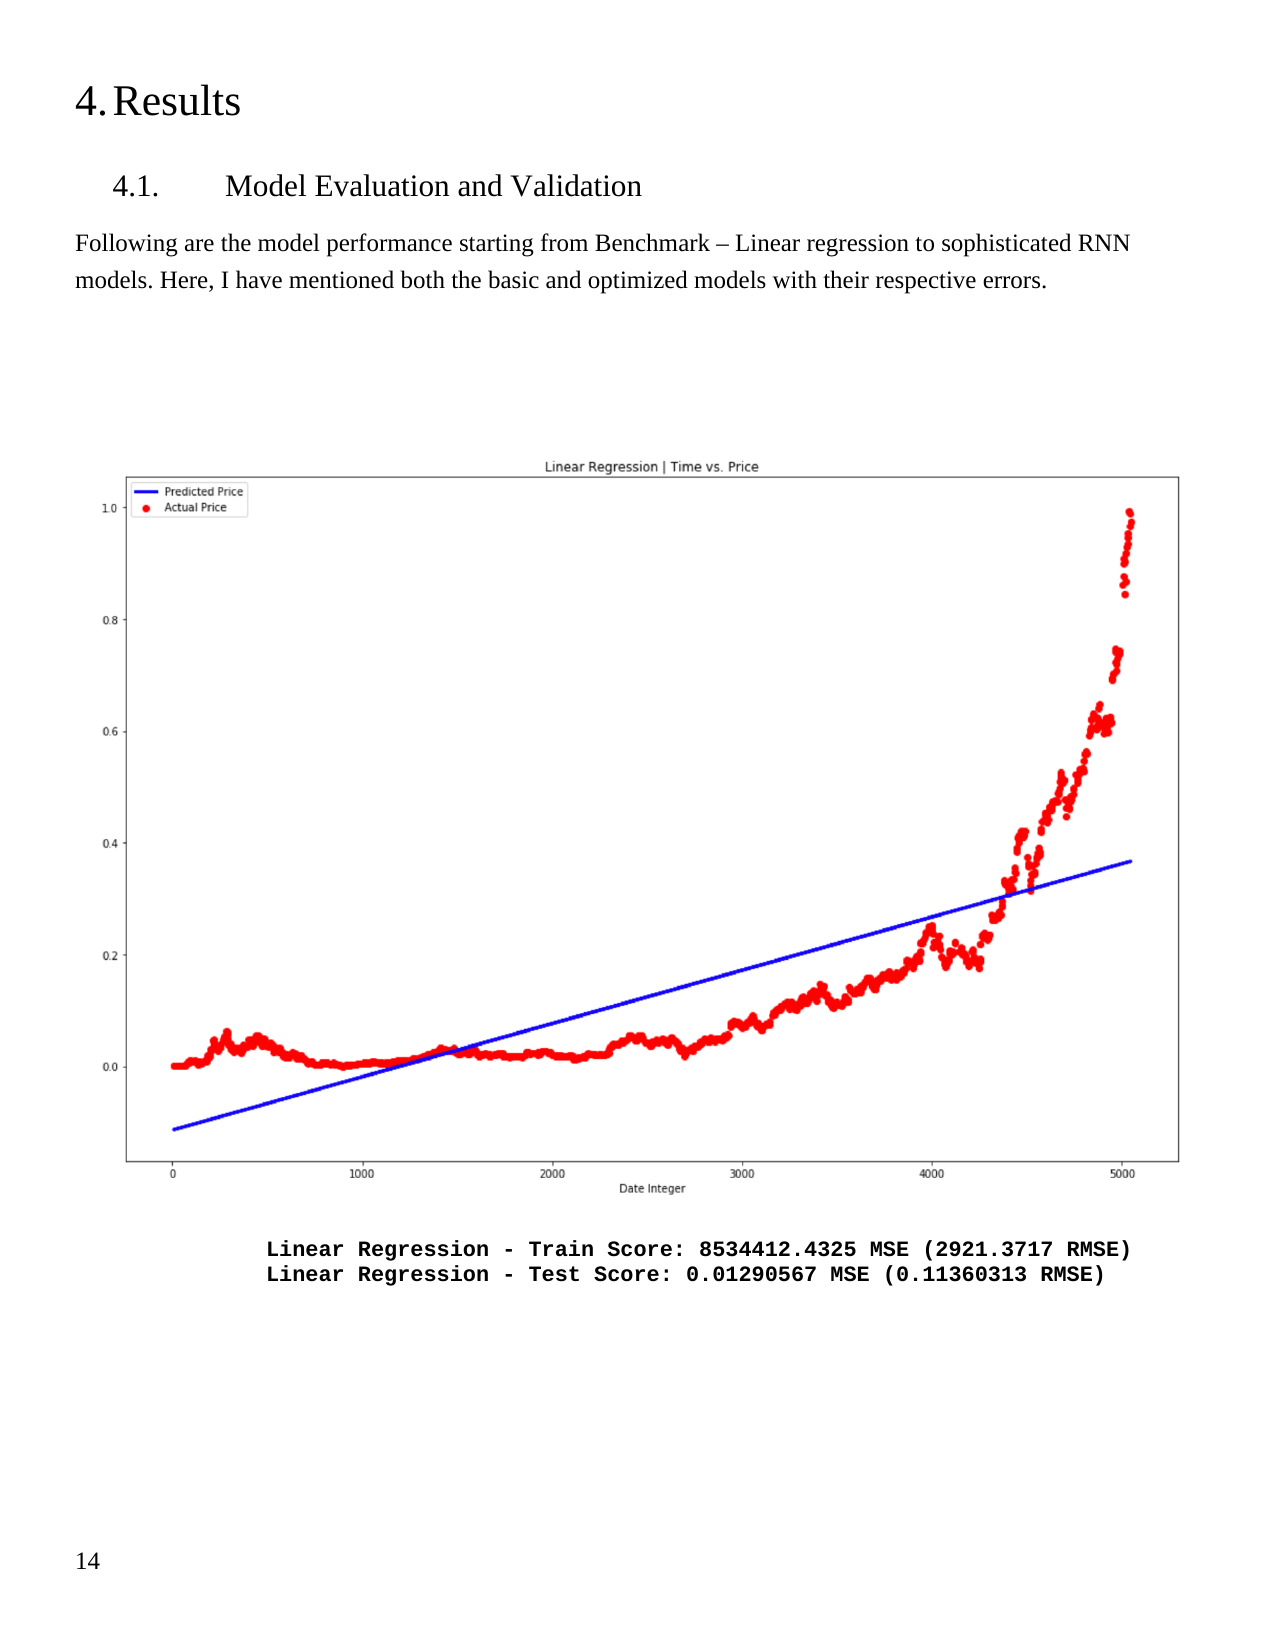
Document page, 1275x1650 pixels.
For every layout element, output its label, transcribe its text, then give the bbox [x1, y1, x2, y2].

text Linear Regression - Train Score: 8534412.4325 MSE (2921.3717 RMSE) [75, 1238, 1200, 1263]
subtitle Model Evaluation and Validation [112, 167, 1200, 203]
text Linear Regression - Test Score: 0.01290567 MSE (0.11360313 RMSE) [75, 1263, 1200, 1288]
picture [75, 452, 1200, 1205]
subtitle Results [75, 75, 1200, 125]
text Following are the model performance starting from Benchmark – Linear regression to sophisticated RNN models. Here, I have mentioned both the basic and optimized models with their respective errors. [75, 228, 1200, 294]
